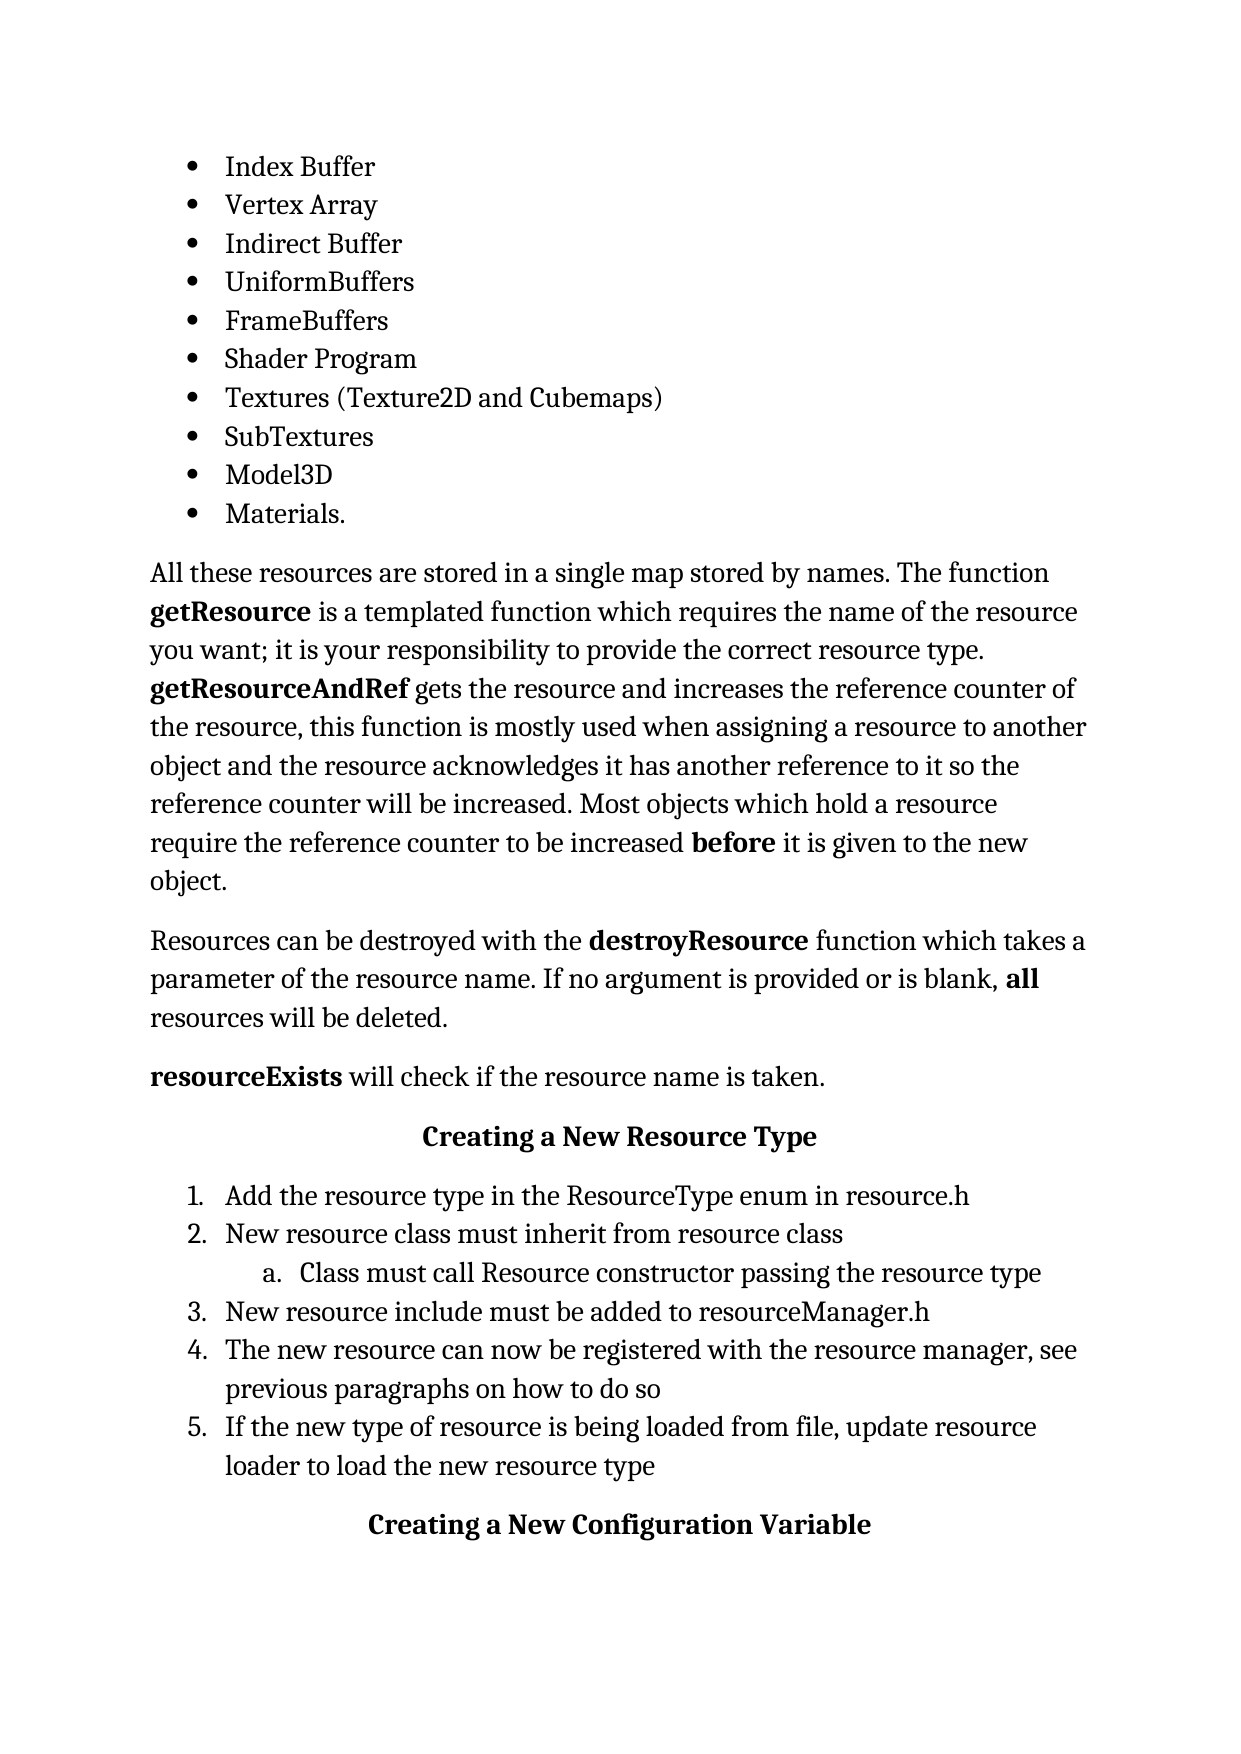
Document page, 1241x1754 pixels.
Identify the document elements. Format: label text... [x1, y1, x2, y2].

list SubTextures [187, 420, 1090, 453]
list Shader Program [187, 343, 1090, 376]
list The new resource can now be registered with the resource manager, see previous paragraphs on how to do so [187, 1333, 1090, 1405]
list Add the resource type in the ResourceType enum in resource.h [187, 1179, 1090, 1213]
list Vertex Array [187, 188, 1090, 222]
list Class must call Resource constructor passing the resource type [262, 1256, 1090, 1290]
text Creating a New Configuration Variable [150, 1508, 1090, 1542]
text All these resources are stored in a single map stored by names. The function getResource is a templated function which requires the name of the resource you want; it is your responsibility to provide the correct resource type. getResourceAndRef gets the resource and increases the reference counter of the resource, this function is mostly used when assigning a resource to another object and the resource acknowledges it has another reference to it so the reference counter will be increased. Most objects which hold a resource require the reference counter to be increased before it is given to the new object. [150, 556, 1090, 898]
text Resources can be destroyed with the destroyResource function which takes a parameter of the resource name. If no argument is provided or is blank, all resources will be deleted. [150, 924, 1090, 1034]
text resourceExists will check if the resource name is taken. [150, 1060, 1090, 1094]
list New resource class must inherit from resource class [187, 1218, 1090, 1251]
text Creating a New Resource Type [150, 1120, 1090, 1153]
list If the new type of resource is being loaded from file, update resource loader to load the new resource type [187, 1410, 1090, 1482]
list Model3D [187, 458, 1090, 492]
list New resource include must be added to resourceManager.h [187, 1295, 1090, 1328]
list UniformBuffers [187, 266, 1090, 299]
list Materials. [187, 497, 1090, 530]
list Indirect Buffer [187, 227, 1090, 261]
list Index Buffer [187, 150, 1090, 183]
list Textures (Texture2D and Cubemaps) [187, 381, 1090, 415]
list FrameBuffers [187, 304, 1090, 338]
